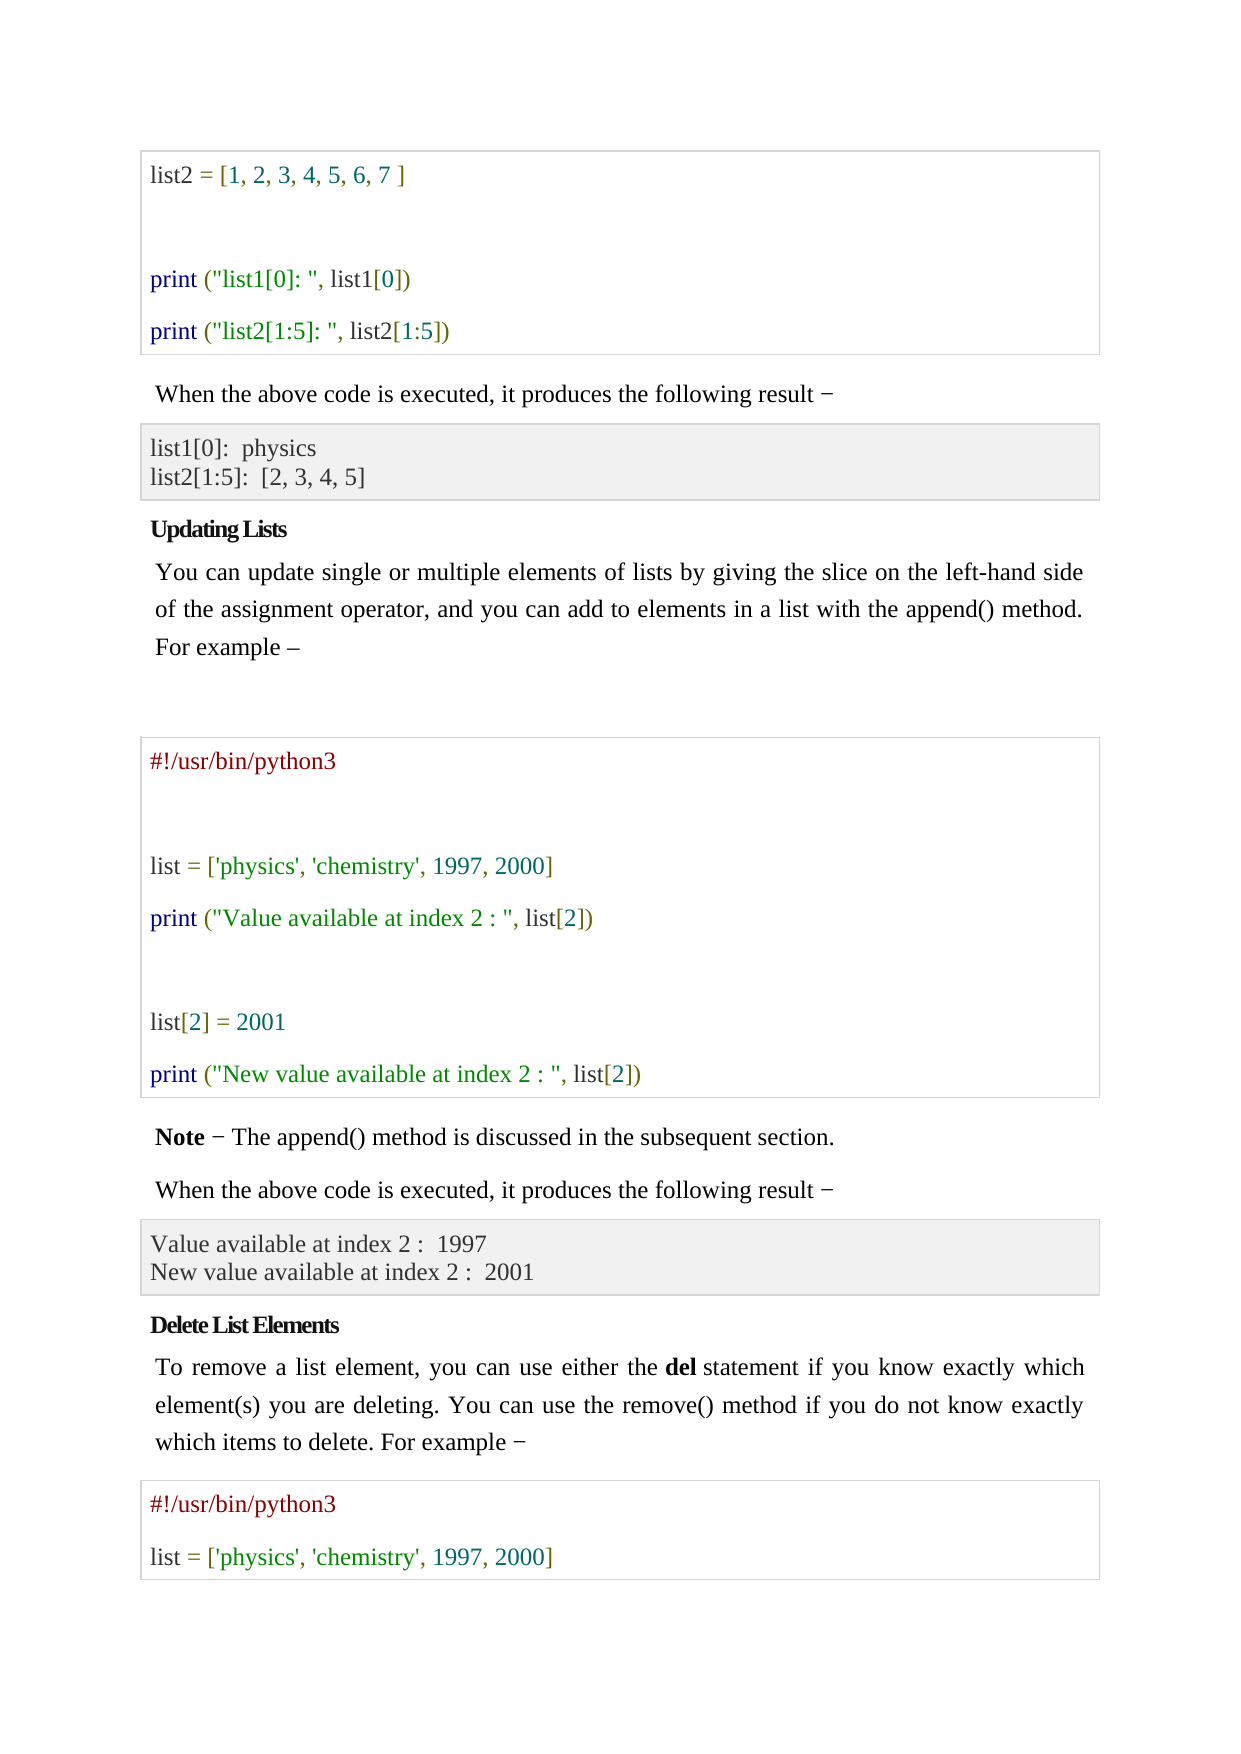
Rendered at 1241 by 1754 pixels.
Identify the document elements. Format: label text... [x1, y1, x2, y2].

text Value available at index 2 : 1997 [142, 1220, 1099, 1247]
text You can update single or multiple elements of lists by giving the slice on the left-hand side of the assignment operator, and you can add to elements in a list with the append() method. For example – [155, 548, 1085, 661]
text #!/usr/bin/python3 [142, 1481, 1099, 1518]
text When the above code is executed, it produces the following result − [155, 1166, 1085, 1204]
text list1[0]: physics [142, 425, 1099, 452]
text print ("Value available at index 2 : ", list[2]) [142, 893, 1099, 932]
text list[2] = 2001 [142, 997, 1099, 1036]
text list2 = [1, 2, 3, 4, 5, 6, 7 ] [142, 152, 1099, 189]
text list2[1:5]: [2, 3, 4, 5] [142, 452, 1099, 499]
text Updating Lists [150, 506, 1085, 543]
text print ("list1[0]: ", list1[0]) [142, 254, 1099, 293]
text When the above code is executed, it produces the following result − [155, 371, 1085, 408]
text #!/usr/bin/python3 [142, 738, 1099, 775]
text To remove a list element, you can use either the del statement if you know exactly which element(s) you are deleting. You can use the remove() method if you do not know exactly which items to delete. For example − [155, 1343, 1085, 1456]
text list = ['physics', 'chemistry', 1997, 2000] [142, 1532, 1099, 1579]
text Delete List Elements [150, 1301, 1085, 1338]
text print ("list2[1:5]: ", list2[1:5]) [142, 307, 1099, 354]
text list = ['physics', 'chemistry', 1997, 2000] [142, 841, 1099, 879]
text print ("New value available at index 2 : ", list[2]) [142, 1049, 1099, 1097]
text New value available at index 2 : 2001 [142, 1247, 1099, 1294]
text Note − The append() method is discussed in the subsequent section. [155, 1114, 1085, 1151]
